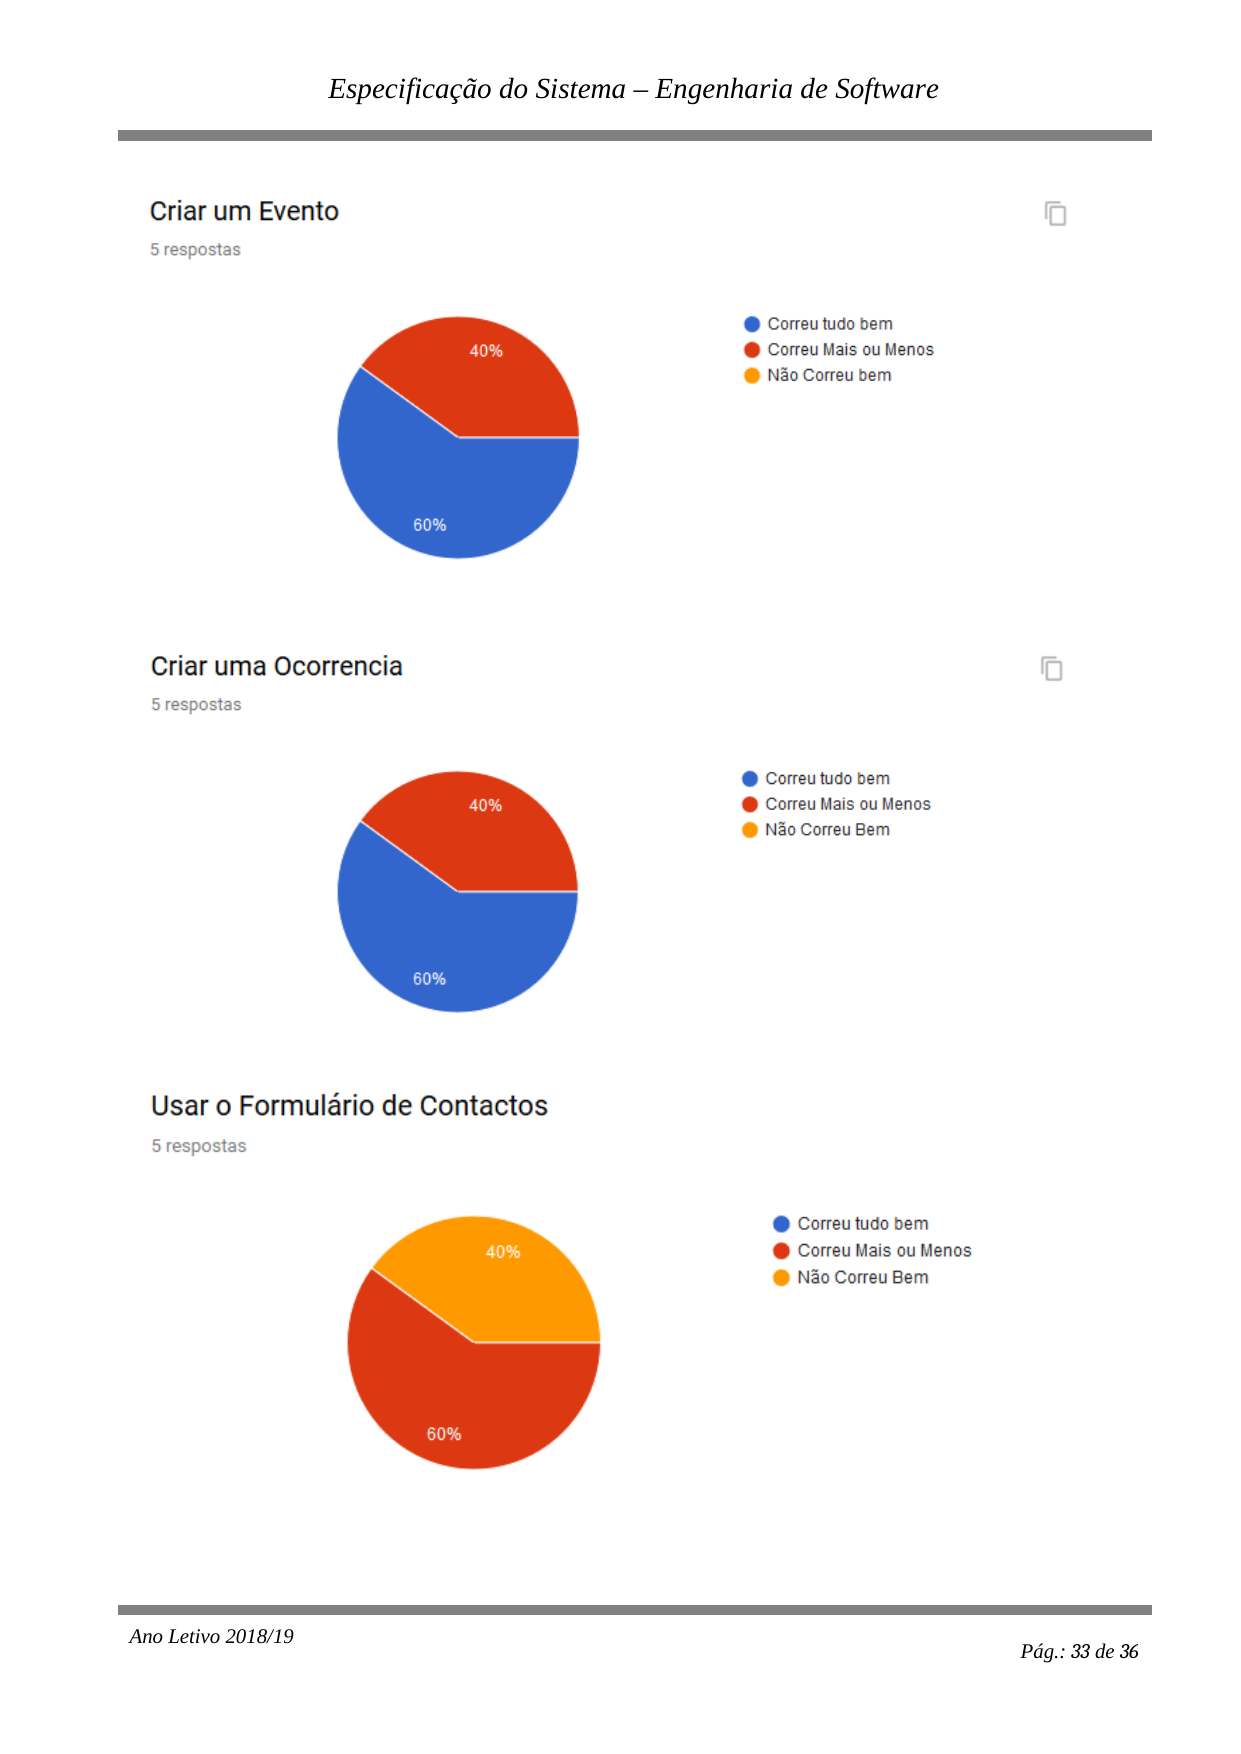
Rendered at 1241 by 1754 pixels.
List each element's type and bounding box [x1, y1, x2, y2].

picture [118, 161, 1094, 612]
picture [118, 1059, 1094, 1566]
picture [118, 623, 1094, 1048]
